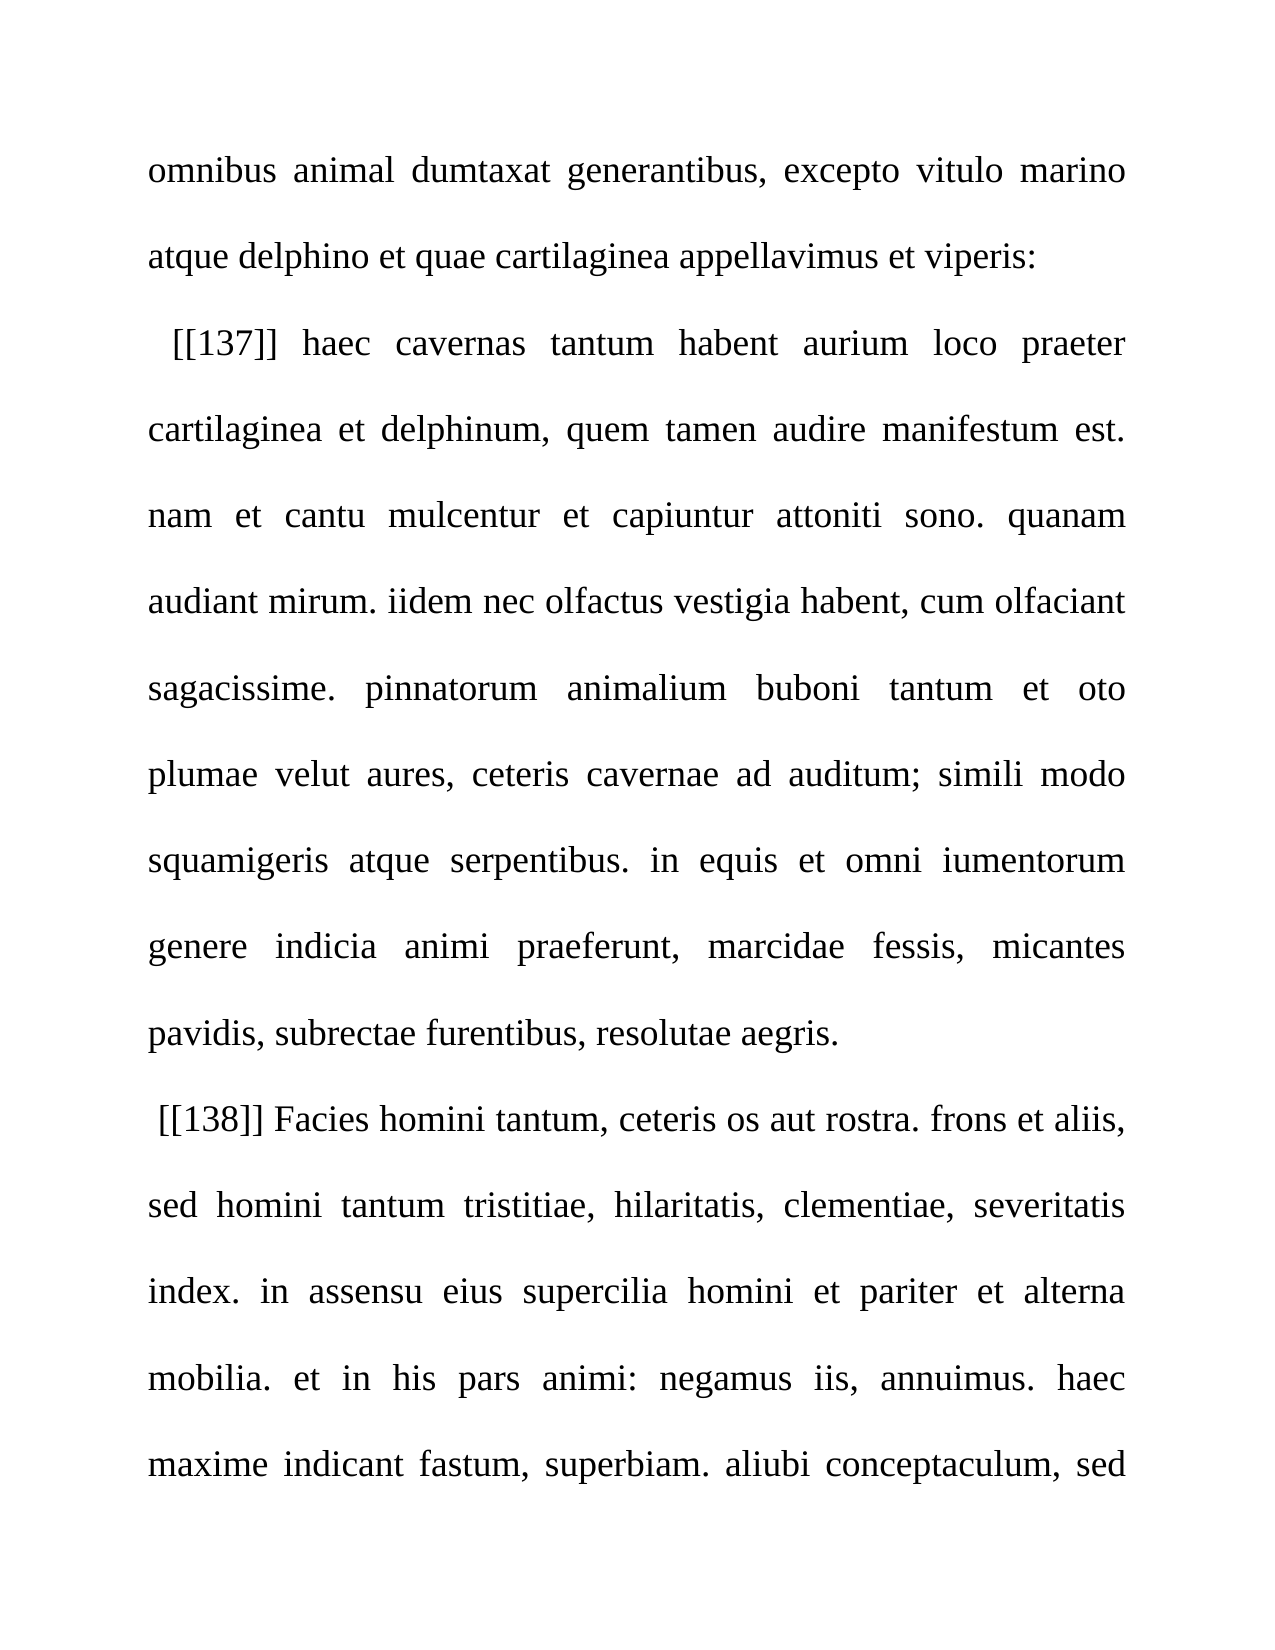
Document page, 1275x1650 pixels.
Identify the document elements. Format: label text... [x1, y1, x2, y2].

text [[137]] haec cavernas tantum habent aurium loco praeter cartilaginea et delphinum, quem tamen audire manifestum est. nam et cantu mulcentur et capiuntur attoniti sono. quanam audiant mirum. iidem nec olfactus vestigia habent, cum olfaciant sagacissime. pinnatorum animalium buboni tantum et oto plumae velut aures, ceteris cavernae ad auditum; simili modo squamigeris atque serpentibus. in equis et omni iumentorum genere indicia animi praeferunt, marcidae fessis, micantes pavidis, subrectae furentibus, resolutae aegris. [148, 320, 1127, 1053]
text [148, 1096, 1127, 1484]
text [148, 148, 1127, 277]
